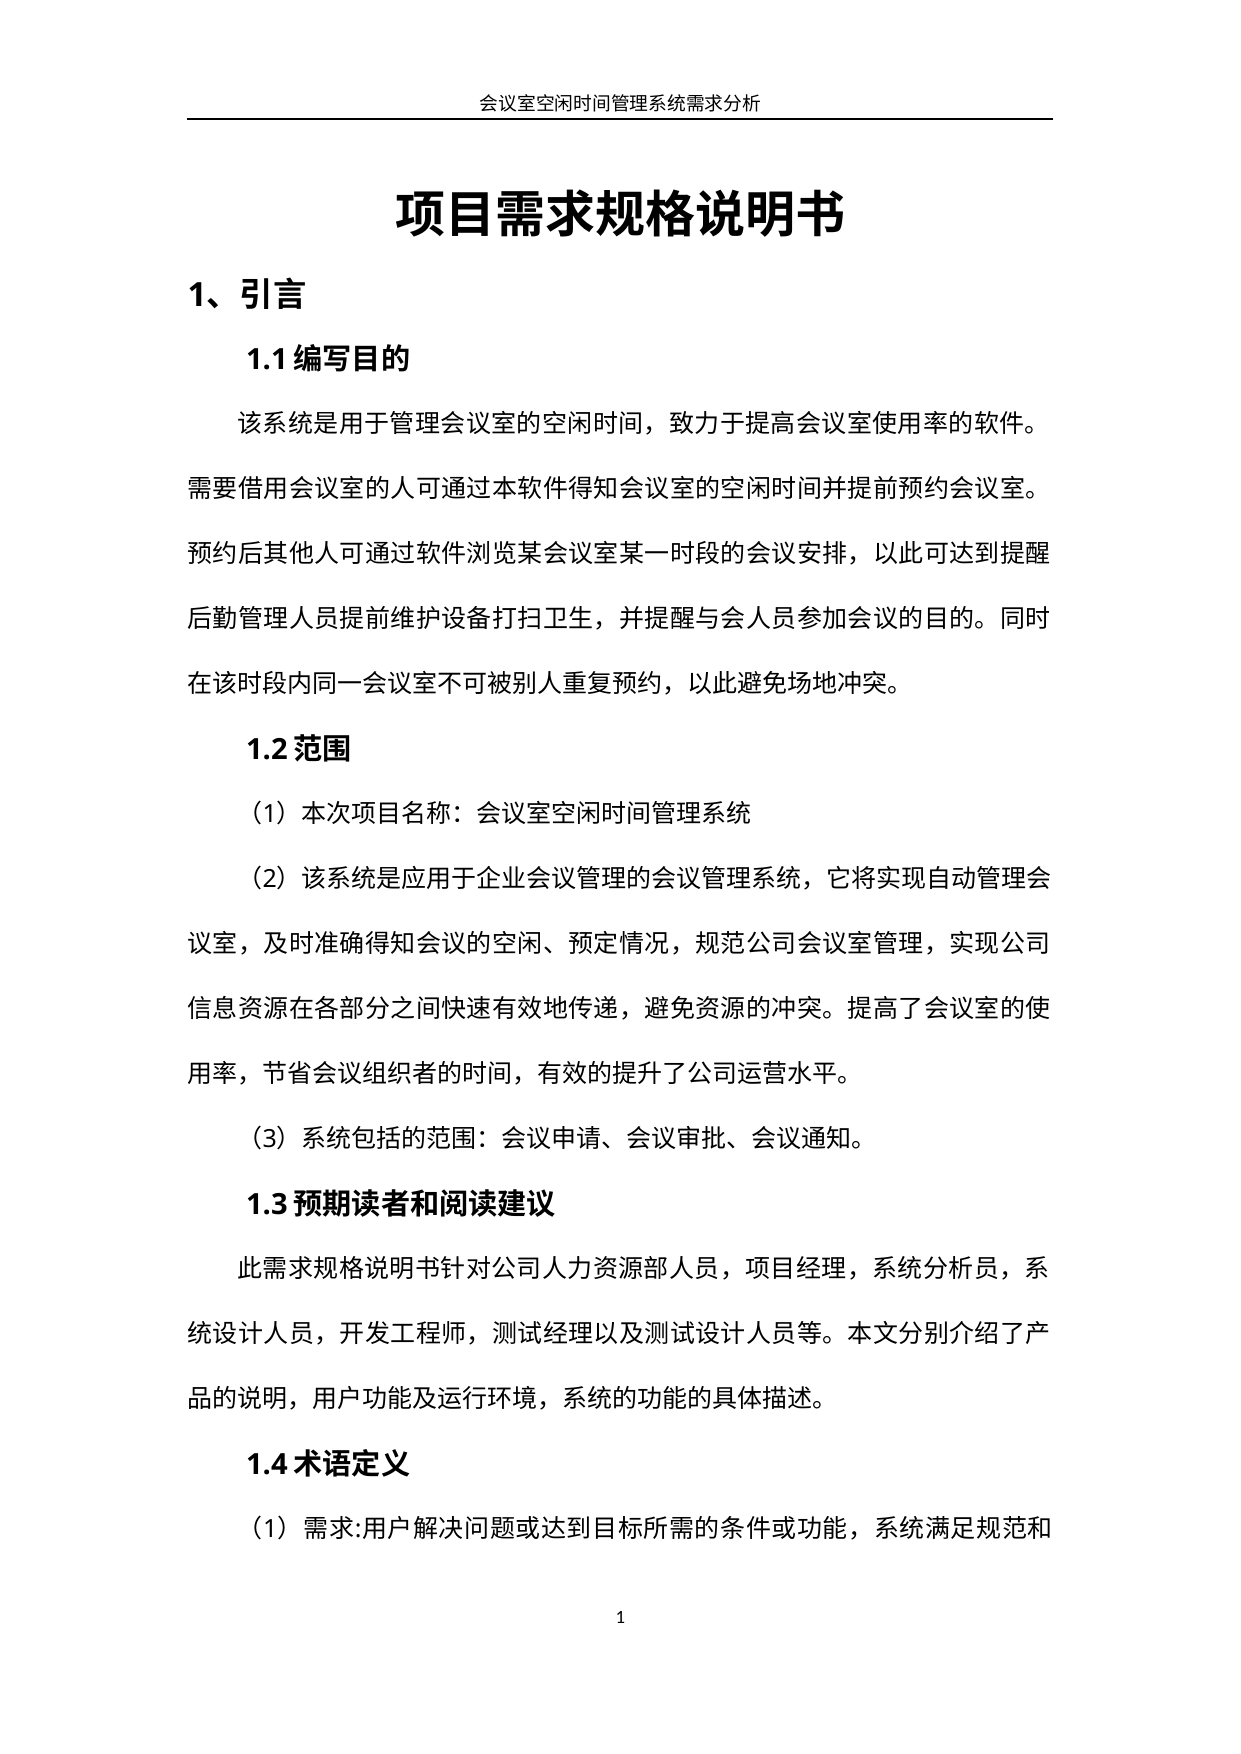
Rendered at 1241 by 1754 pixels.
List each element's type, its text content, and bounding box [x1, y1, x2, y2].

text （1）本次项目名称：会议室空闲时间管理系统 [187, 779, 1053, 844]
text 此需求规格说明书针对公司人力资源部人员，项目经理，系统分析员，系统设计人员，开发工程师，测试经理以及测试设计人员等。本文分别介绍了产品的说明，用户功能及运行环境，系统的功能的具体描述。 [187, 1234, 1053, 1429]
text 1.2范围 [187, 714, 1053, 779]
text （3）系统包括的范围：会议申请、会议审批、会议通知。 [187, 1104, 1053, 1169]
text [187, 1494, 1053, 1559]
text 1、引言 [187, 259, 1053, 324]
text 1.3预期读者和阅读建议 [187, 1169, 1053, 1234]
text 项目需求规格说明书 [187, 162, 1053, 259]
text 该系统是用于管理会议室的空闲时间，致力于提高会议室使用率的软件。需要借用会议室的人可通过本软件得知会议室的空闲时间并提前预约会议室。预约后其他人可通过软件浏览某会议室某一时段的会议安排，以此可达到提醒后勤管理人员提前维护设备打扫卫生，并提醒与会人员参加会议的目的。同时在该时段内同一会议室不可被别人重复预约，以此避免场地冲突。 [187, 389, 1053, 714]
text （2）该系统是应用于企业会议管理的会议管理系统，它将实现自动管理会议室，及时准确得知会议的空闲、预定情况，规范公司会议室管理，实现公司信息资源在各部分之间快速有效地传递，避免资源的冲突。提高了会议室的使用率，节省会议组织者的时间，有效的提升了公司运营水平。 [187, 844, 1053, 1104]
text 1.1编写目的 [187, 324, 1053, 389]
text 1.4术语定义 [187, 1429, 1053, 1494]
